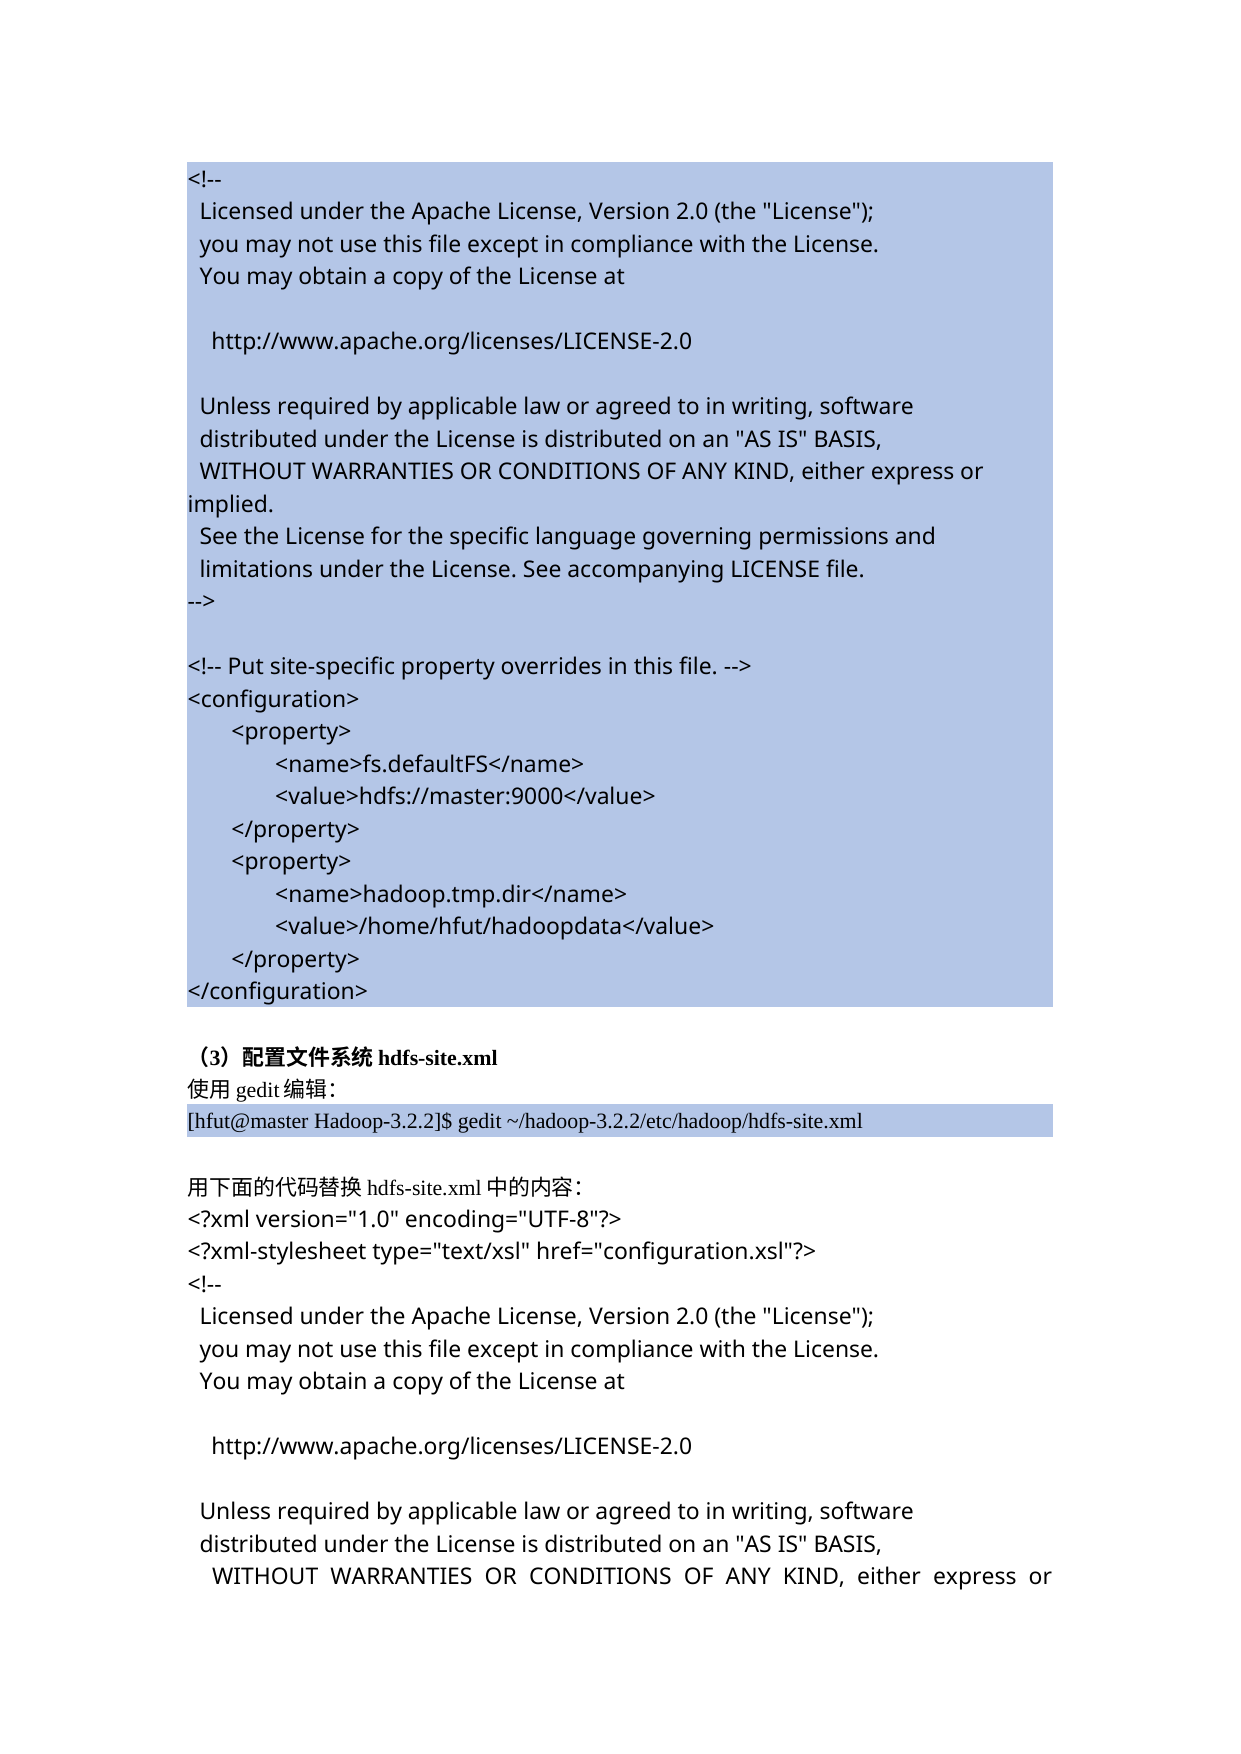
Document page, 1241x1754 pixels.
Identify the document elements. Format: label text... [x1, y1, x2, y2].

text Unless required by applicable law or agreed to in writing, software [187, 389, 1053, 422]
text <!-- Put site-specific property overrides in this file. --> [187, 649, 1053, 682]
text distributed under the License is distributed on an "AS IS" BASIS, [187, 422, 1053, 454]
text you may not use this file except in compliance with the License. [187, 1332, 1053, 1364]
text <name>fs.defaultFS</name> [187, 747, 1053, 779]
text 使用gedit编辑： [187, 1072, 1053, 1104]
text <name>hadoop.tmp.dir</name> [187, 877, 1053, 909]
text distributed under the License is distributed on an "AS IS" BASIS, [187, 1527, 1053, 1559]
text </property> [187, 812, 1053, 844]
text <!-- [187, 162, 1053, 194]
text 用下面的代码替换hdfs-site.xml中的内容： [187, 1169, 1053, 1202]
text <?xml-stylesheet type="text/xsl" href="configuration.xsl"?> [187, 1234, 1053, 1267]
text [187, 1559, 1053, 1592]
text See the License for the specific language governing permissions and [187, 519, 1053, 552]
text Licensed under the Apache License, Version 2.0 (the "License"); [187, 194, 1053, 227]
text you may not use this file except in compliance with the License. [187, 227, 1053, 259]
text [hfut@master Hadoop-3.2.2]$ gedit ~/hadoop-3.2.2/etc/hadoop/hdfs-site.xml [187, 1104, 1053, 1137]
text </property> [187, 942, 1053, 974]
text --> [187, 584, 1053, 617]
text <value>/home/hfut/hadoopdata</value> [187, 909, 1053, 942]
text Licensed under the Apache License, Version 2.0 (the "License"); [187, 1299, 1053, 1332]
text Unless required by applicable law or agreed to in writing, software [187, 1494, 1053, 1527]
text <property> [187, 844, 1053, 877]
text <!-- [187, 1267, 1053, 1299]
text <configuration> [187, 682, 1053, 714]
text （3）配置文件系统hdfs-site.xml [187, 1039, 1053, 1072]
text <value>hdfs://master:9000</value> [187, 779, 1053, 812]
text http://www.apache.org/licenses/LICENSE-2.0 [187, 1429, 1053, 1462]
text <property> [187, 714, 1053, 747]
text You may obtain a copy of the License at [187, 1364, 1053, 1397]
text http://www.apache.org/licenses/LICENSE-2.0 [187, 324, 1053, 357]
text </configuration> [187, 974, 1053, 1007]
text You may obtain a copy of the License at [187, 259, 1053, 292]
text limitations under the License. See accompanying LICENSE file. [187, 552, 1053, 584]
text WITHOUT WARRANTIES OR CONDITIONS OF ANY KIND, either express or implied. [187, 454, 1053, 519]
text <?xml version="1.0" encoding="UTF-8"?> [187, 1202, 1053, 1234]
